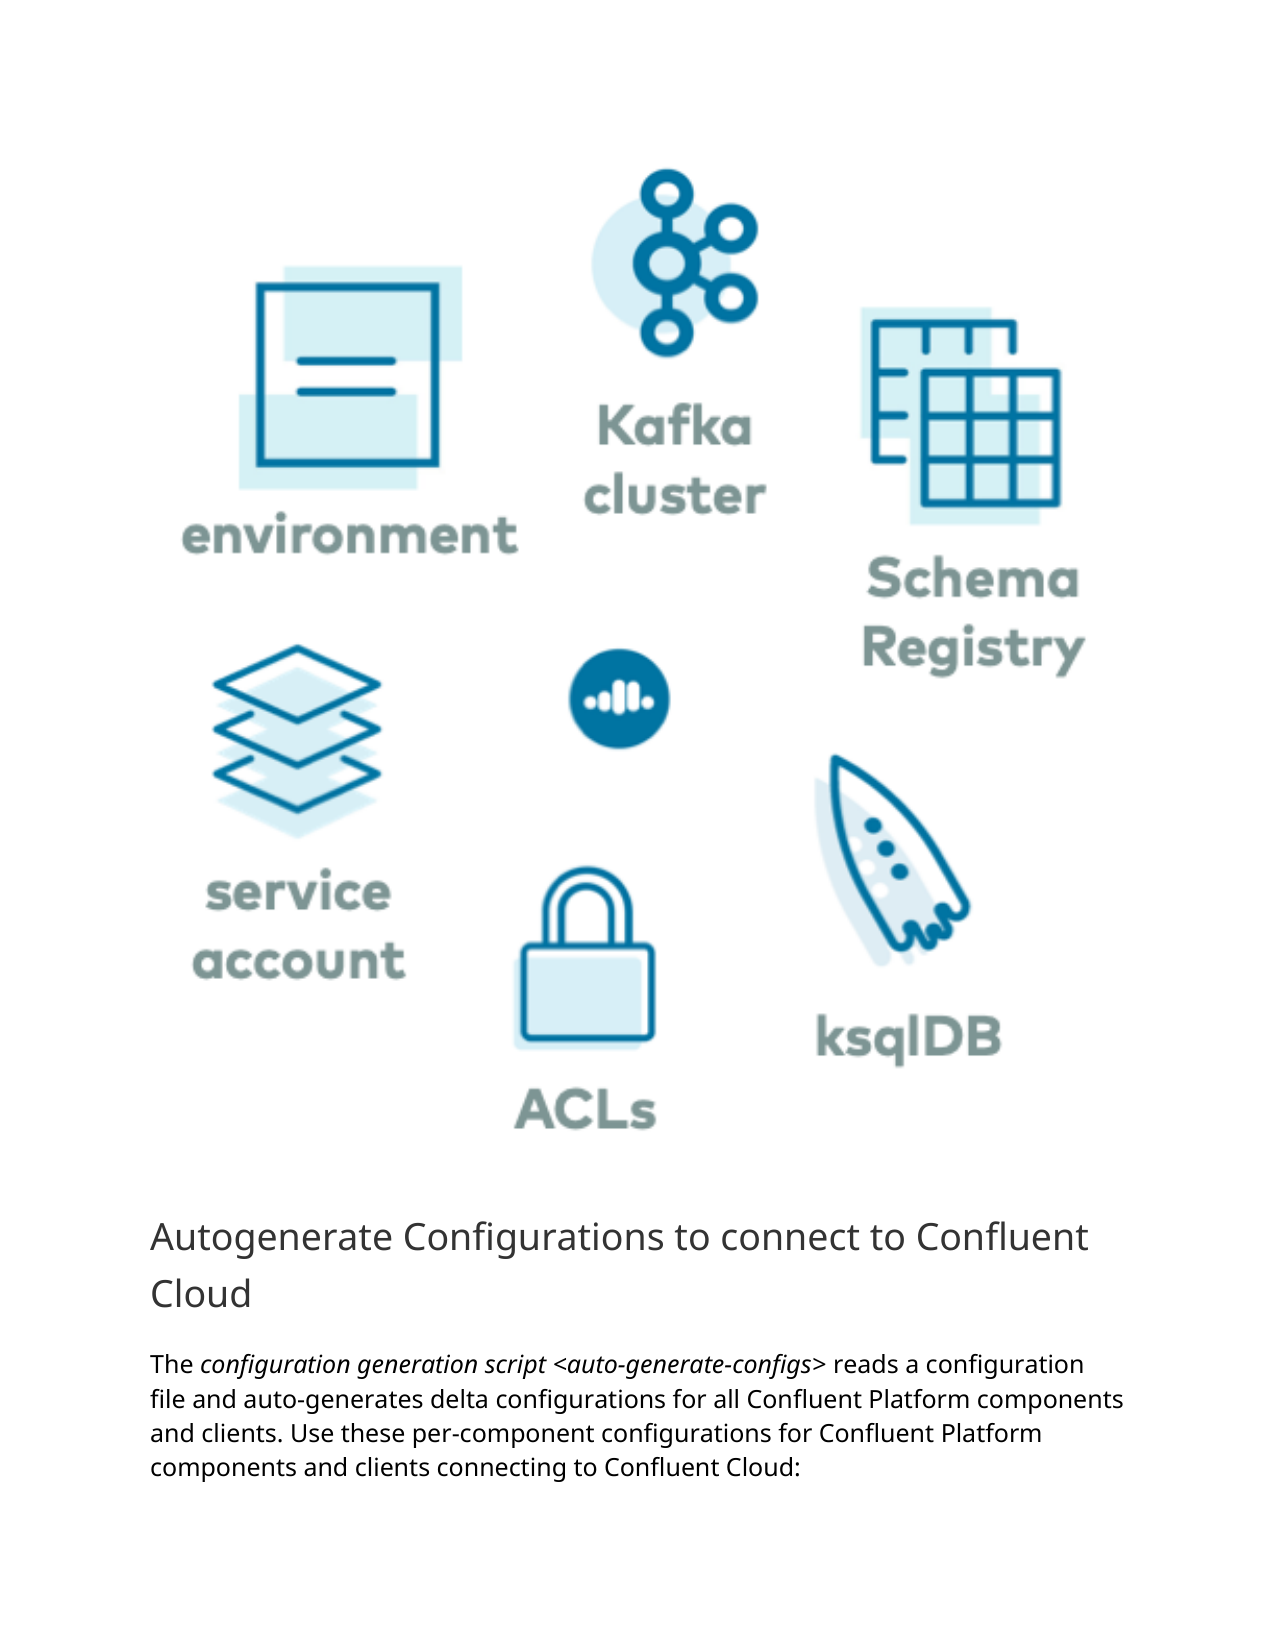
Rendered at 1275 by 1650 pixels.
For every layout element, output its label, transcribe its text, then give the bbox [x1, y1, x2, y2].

text Autogenerate Configurations to connect to Confluent Cloud [150, 1206, 1125, 1318]
picture [150, 150, 1117, 1177]
text The configuration generation script <auto-generate-configs> reads a configuration file and auto-generates delta configurations for all Confluent Platform components and clients. Use these per-component configurations for Confluent Platform components and clients connecting to Confluent Cloud: [150, 1347, 1125, 1483]
